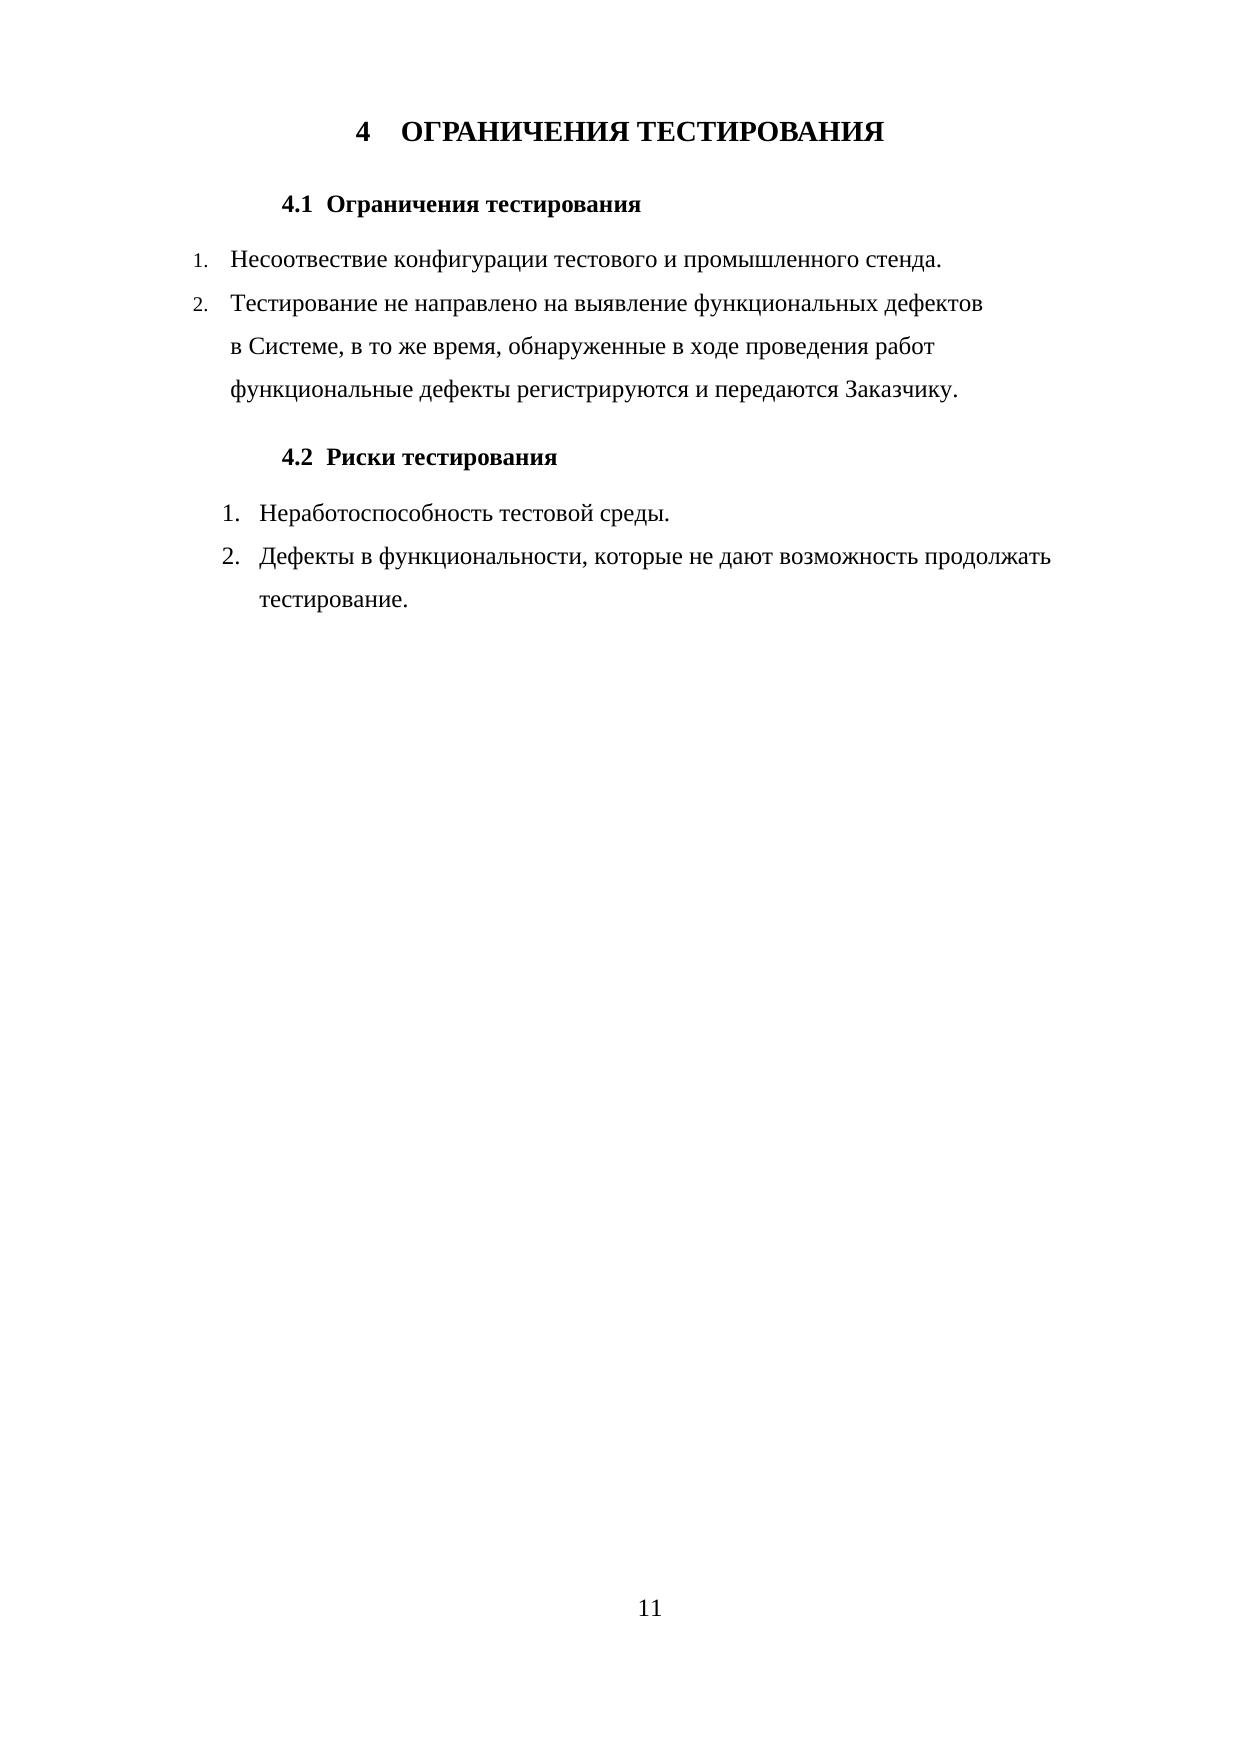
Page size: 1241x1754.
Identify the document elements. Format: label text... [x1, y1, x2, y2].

subtitle Ограничения тестирования [148, 114, 1092, 147]
list Дефекты в функциональности, которые не дают возможность продолжать тестирование. [222, 541, 1092, 613]
list Несоотвествие конфигурации тестового и промышленного стенда. [193, 244, 1092, 273]
list Тестирование не направлено на выявление функциональных дефектов в Системе, в то же время, обнаруженные в ходе проведения работ функциональные дефекты регистрируются и передаются Заказчику. [193, 288, 1092, 403]
subtitle Риски тестирования [222, 442, 1092, 471]
subtitle Ограничения тестирования [222, 189, 1092, 218]
list Неработоспособность тестовой среды. [222, 498, 1092, 526]
